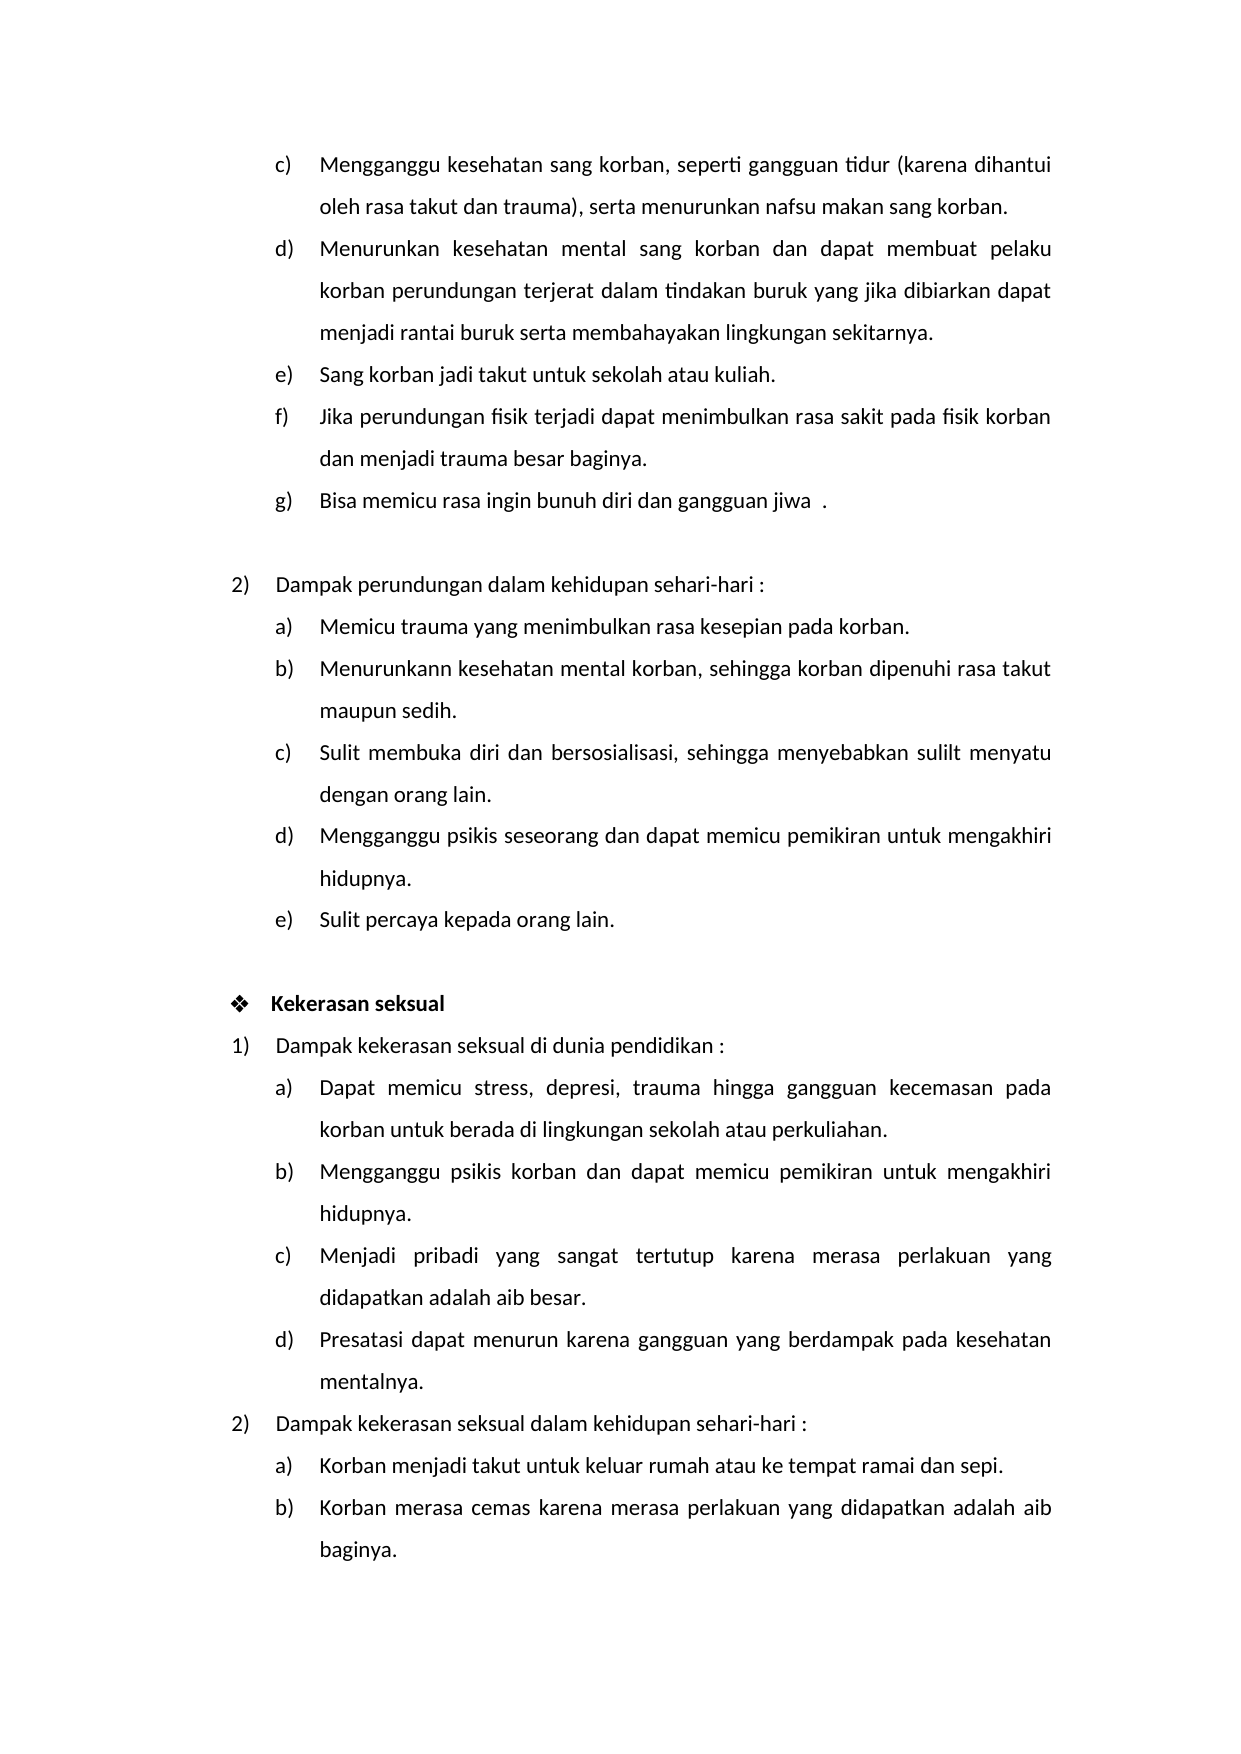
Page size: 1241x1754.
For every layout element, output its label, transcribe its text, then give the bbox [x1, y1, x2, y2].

list Sang korban jadi takut untuk sekolah atau kuliah. [275, 360, 1053, 388]
list Korban merasa cemas karena merasa perlakuan yang didapatkan adalah aib baginya. [275, 1493, 1053, 1563]
list Menurunkann kesehatan mental korban, sehingga korban dipenuhi rasa takut maupun sedih. [275, 654, 1053, 724]
list Bisa memicu rasa ingin bunuh diri dan gangguan jiwa . [275, 486, 1053, 514]
list Sulit percaya kepada orang lain. [275, 906, 1053, 934]
list Presatasi dapat menurun karena gangguan yang berdampak pada kesehatan mentalnya. [275, 1325, 1053, 1395]
list Memicu trauma yang menimbulkan rasa kesepian pada korban. [275, 612, 1053, 640]
list Dampak kekerasan seksual dalam kehidupan sehari-hari : [231, 1409, 1053, 1437]
list Korban menjadi takut untuk keluar rumah atau ke tempat ramai dan sepi. [275, 1451, 1053, 1479]
list Dapat memicu stress, depresi, trauma hingga gangguan kecemasan pada korban untuk berada di lingkungan sekolah atau perkuliahan. [275, 1073, 1053, 1143]
list Dampak perundungan dalam kehidupan sehari-hari : [231, 570, 1053, 598]
list Sulit membuka diri dan bersosialisasi, sehingga menyebabkan sulilt menyatu dengan orang lain. [275, 738, 1053, 808]
list Menjadi pribadi yang sangat tertutup karena merasa perlakuan yang didapatkan adalah aib besar. [275, 1241, 1053, 1311]
list Mengganggu psikis seseorang dan dapat memicu pemikiran untuk mengakhiri hidupnya. [275, 822, 1053, 892]
list Kekerasan seksual [229, 989, 1053, 1018]
list Mengganggu kesehatan sang korban, seperti gangguan tidur (karena dihantui oleh rasa takut dan trauma), serta menurunkan nafsu makan sang korban. [275, 150, 1053, 220]
list Dampak kekerasan seksual di dunia pendidikan : [231, 1032, 1053, 1059]
list Jika perundungan fisik terjadi dapat menimbulkan rasa sakit pada fisik korban dan menjadi trauma besar baginya. [275, 402, 1053, 472]
list Mengganggu psikis korban dan dapat memicu pemikiran untuk mengakhiri hidupnya. [275, 1157, 1053, 1227]
list Menurunkan kesehatan mental sang korban dan dapat membuat pelaku korban perundungan terjerat dalam tindakan buruk yang jika dibiarkan dapat menjadi rantai buruk serta membahayakan lingkungan sekitarnya. [275, 234, 1053, 346]
